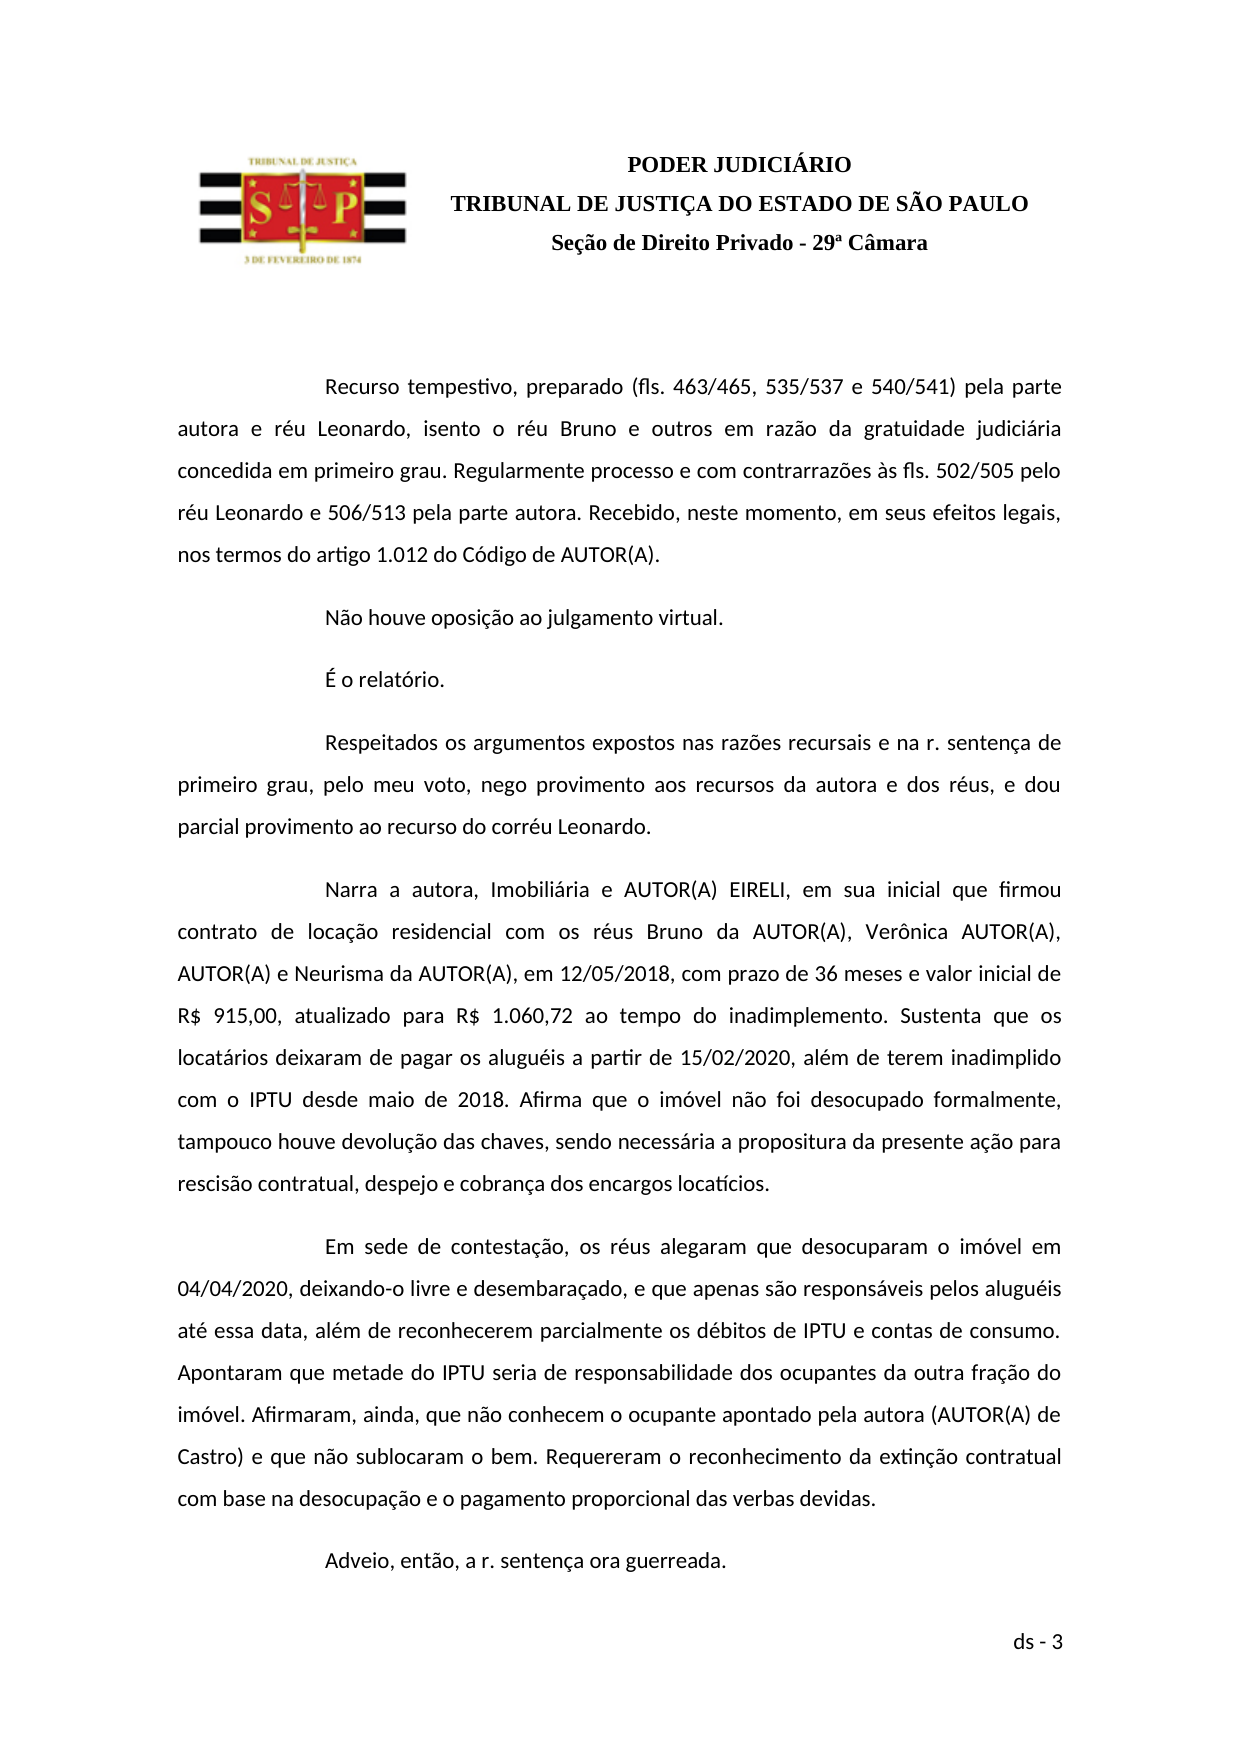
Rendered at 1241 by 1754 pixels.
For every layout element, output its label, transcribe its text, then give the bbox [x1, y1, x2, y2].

text Não houve oposição ao julgamento virtual. [177, 603, 1063, 631]
text Adveio, então, a r. sentença ora guerreada. [177, 1547, 1063, 1574]
text Narra a autora, Imobiliária e AUTOR(A) EIRELI, em sua inicial que firmou contrato de locação residencial com os réus Bruno da AUTOR(A), Verônica AUTOR(A), AUTOR(A) e Neurisma da AUTOR(A), em 12/05/2018, com prazo de 36 meses e valor inicial de R$ 915,00, atualizado para R$ 1.060,72 ao tempo do inadimplemento. Sustenta que os locatários deixaram de pagar os aluguéis a partir de 15/02/2020, além de terem inadimplido com o IPTU desde maio de 2018. Afirma que o imóvel não foi desocupado formalmente, tampouco houve devolução das chaves, sendo necessária a propositura da presente ação para rescisão contratual, despejo e cobrança dos encargos locatícios. [177, 875, 1063, 1197]
text Respeitados os argumentos expostos nas razões recursais e na r. sentença de primeiro grau, pelo meu voto, nego provimento aos recursos da autora e dos réus, e dou parcial provimento ao recurso do corréu Leonardo. [177, 728, 1063, 840]
text É o relatório. [177, 666, 1063, 694]
text Em sede de contestação, os réus alegaram que desocuparam o imóvel em 04/04/2020, deixando-o livre e desembaraçado, e que apenas são responsáveis pelos aluguéis até essa data, além de reconhecerem parcialmente os débitos de IPTU e contas de consumo. Apontaram que metade do IPTU seria de responsabilidade dos ocupantes da outra fração do imóvel. Afirmaram, ainda, que não conhecem o ocupante apontado pela autora (AUTOR(A) de Castro) e que não sublocaram o bem. Requereram o reconhecimento da extinção contratual com base na desocupação e o pagamento proporcional das verbas devidas. [177, 1232, 1063, 1512]
text Recurso tempestivo, preparado (fls. 463/465, 535/537 e 540/541) pela parte autora e réu Leonardo, isento o réu Bruno e outros em razão da gratuidade judiciária concedida em primeiro grau. Regularmente processo e com contrarrazões às fls. 502/505 pelo réu Leonardo e 506/513 pela parte autora. Recebido, neste momento, em seus efeitos legais, nos termos do artigo 1.012 do Código de AUTOR(A). [177, 372, 1063, 568]
picture [185, 143, 421, 279]
